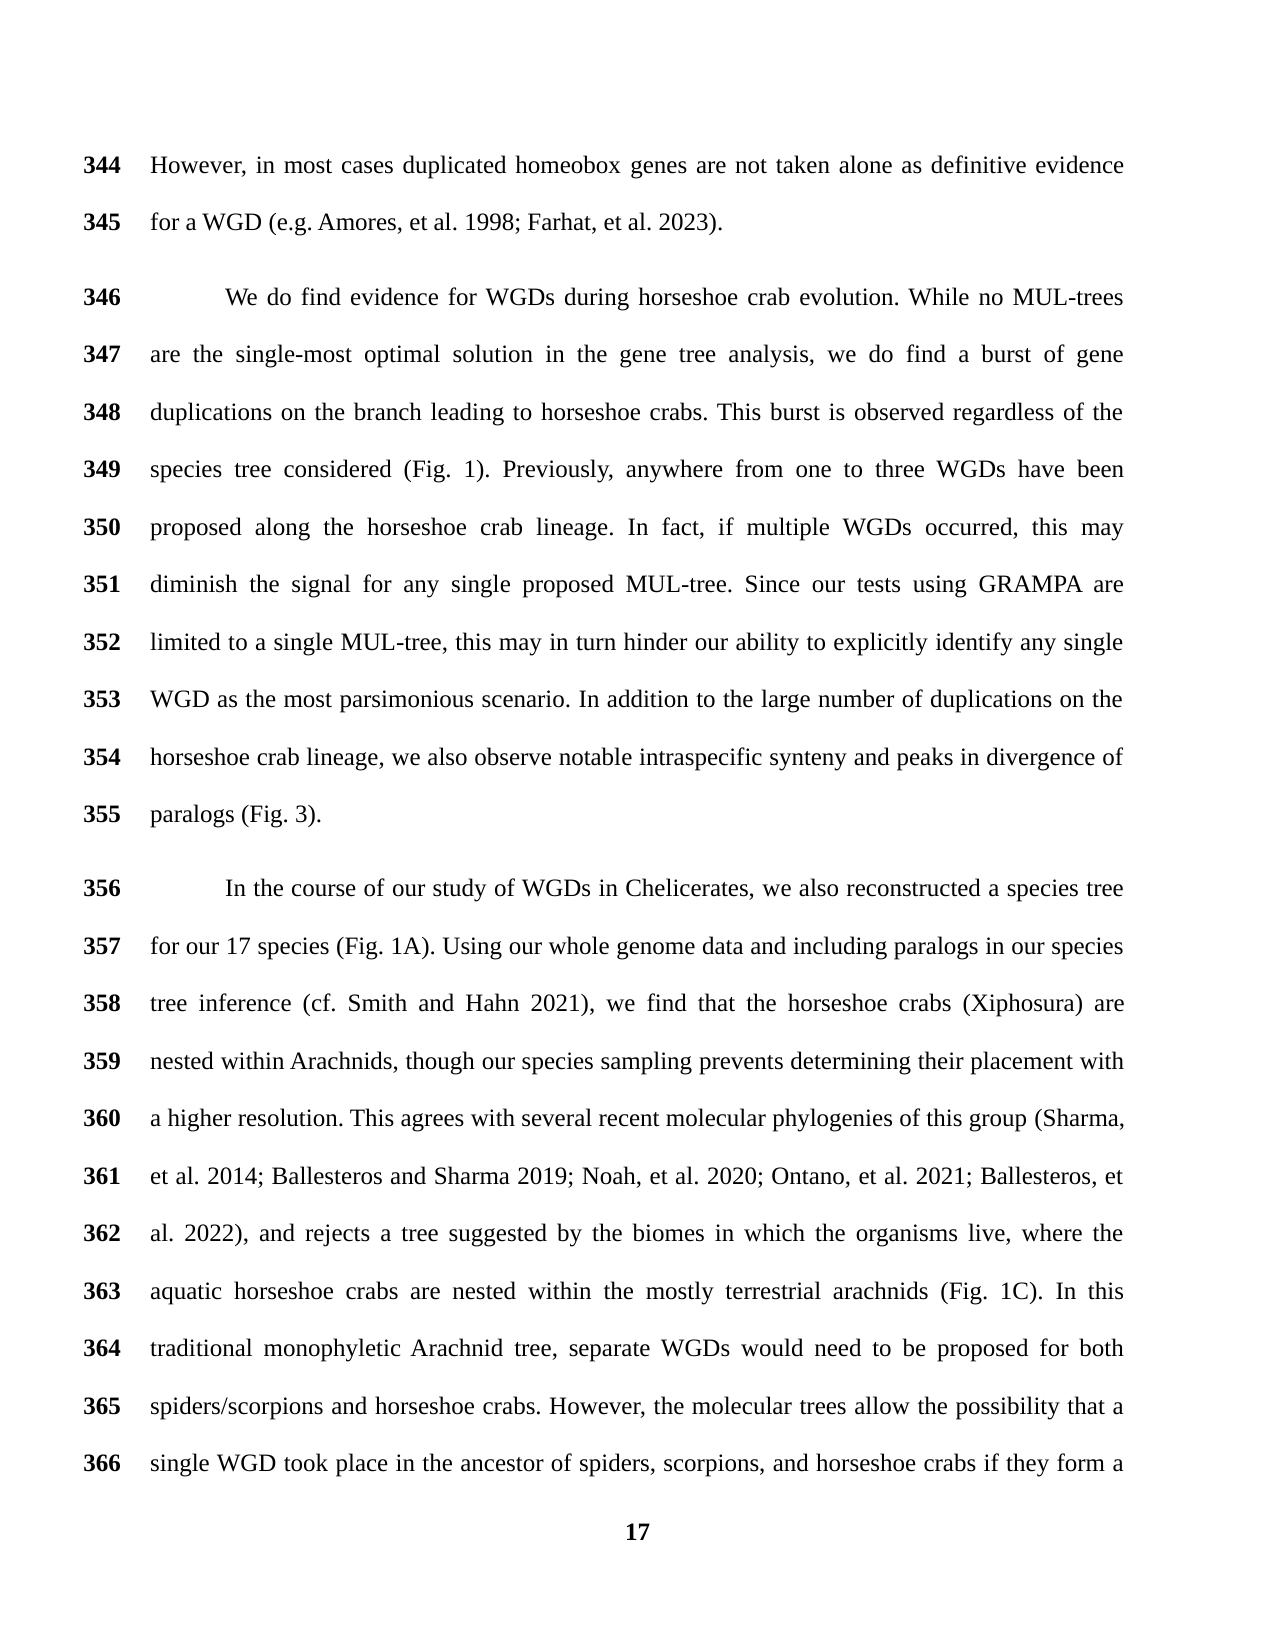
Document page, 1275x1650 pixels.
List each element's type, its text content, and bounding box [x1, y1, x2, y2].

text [150, 150, 1125, 236]
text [150, 873, 1125, 1477]
text We do find evidence for WGDs during horseshoe crab evolution. While no MUL-trees are the single-most optimal solution in the gene tree analysis, we do find a burst of gene duplications on the branch leading to horseshoe crabs. This burst is observed regardless of the species tree considered (Fig. 1). Previously, anywhere from one to three WGDs have been proposed along the horseshoe crab lineage. In fact, if multiple WGDs occurred, this may diminish the signal for any single proposed MUL-tree. Since our tests using GRAMPA are limited to a single MUL-tree, this may in turn hinder our ability to explicitly identify any single WGD as the most parsimonious scenario. In addition to the large number of duplications on the horseshoe crab lineage, we also observe notable intraspecific synteny and peaks in divergence of paralogs (Fig. 3). [150, 282, 1125, 828]
